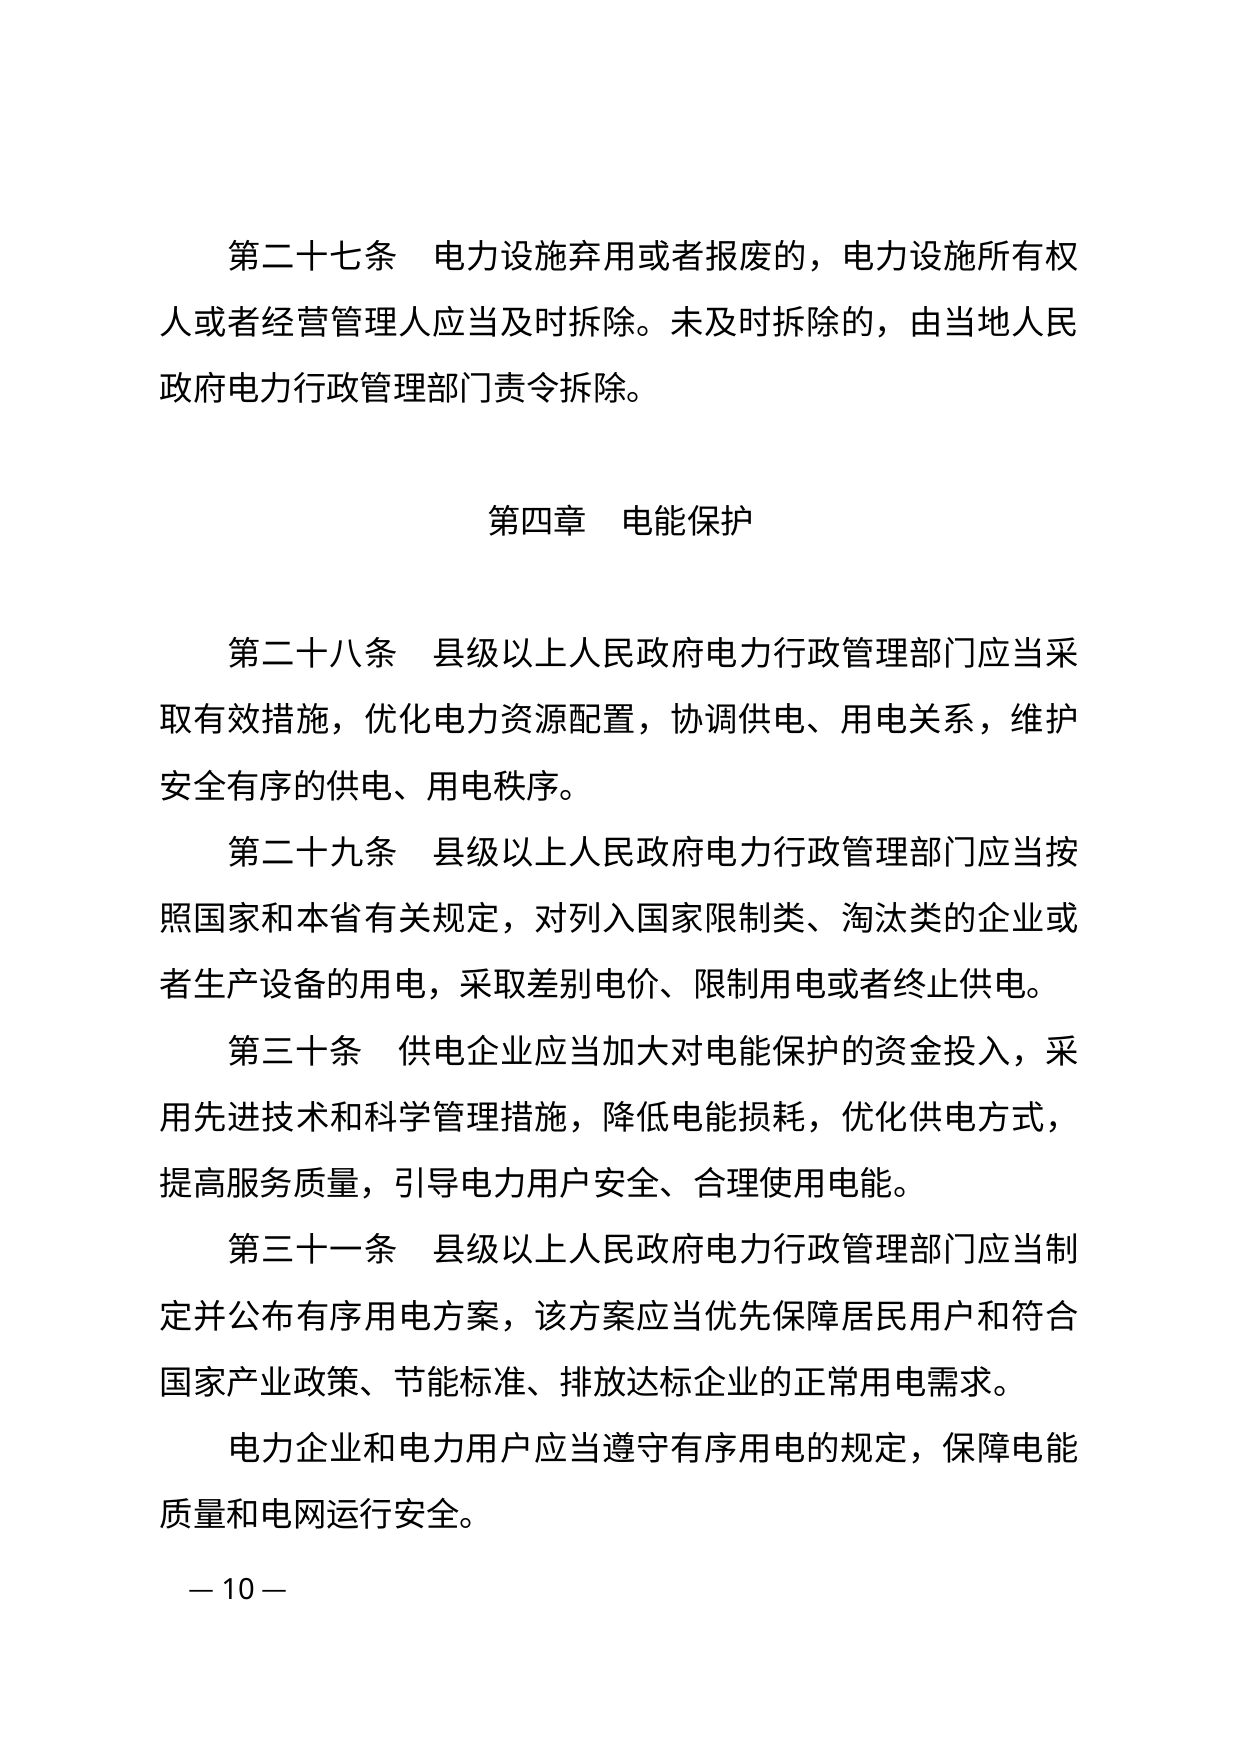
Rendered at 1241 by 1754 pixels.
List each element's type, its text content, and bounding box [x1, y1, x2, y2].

text 第三十一条 县级以上人民政府电力行政管理部门应当制定并公布有序用电方案，该方案应当优先保障居民用户和符合国家产业政策、节能标准、排放达标企业的正常用电需求。 [159, 1214, 1081, 1413]
text 第三十条 供电企业应当加大对电能保护的资金投入，采用先进技术和科学管理措施，降低电能损耗，优化供电方式，提高服务质量，引导电力用户安全、合理使用电能。 [159, 1015, 1081, 1214]
text 第二十九条 县级以上人民政府电力行政管理部门应当按照国家和本省有关规定，对列入国家限制类、淘汰类的企业或者生产设备的用电，采取差别电价、限制用电或者终止供电。 [159, 817, 1081, 1015]
text 第二十七条 电力设施弃用或者报废的，电力设施所有权人或者经营管理人应当及时拆除。未及时拆除的，由当地人民政府电力行政管理部门责令拆除。 [159, 220, 1081, 419]
list 第四章 电能保护 [159, 485, 1081, 552]
text 电力企业和电力用户应当遵守有序用电的规定，保障电能质量和电网运行安全。 [159, 1413, 1081, 1545]
text 第二十八条 县级以上人民政府电力行政管理部门应当采取有效措施，优化电力资源配置，协调供电、用电关系，维护安全有序的供电、用电秩序。 [159, 618, 1081, 817]
